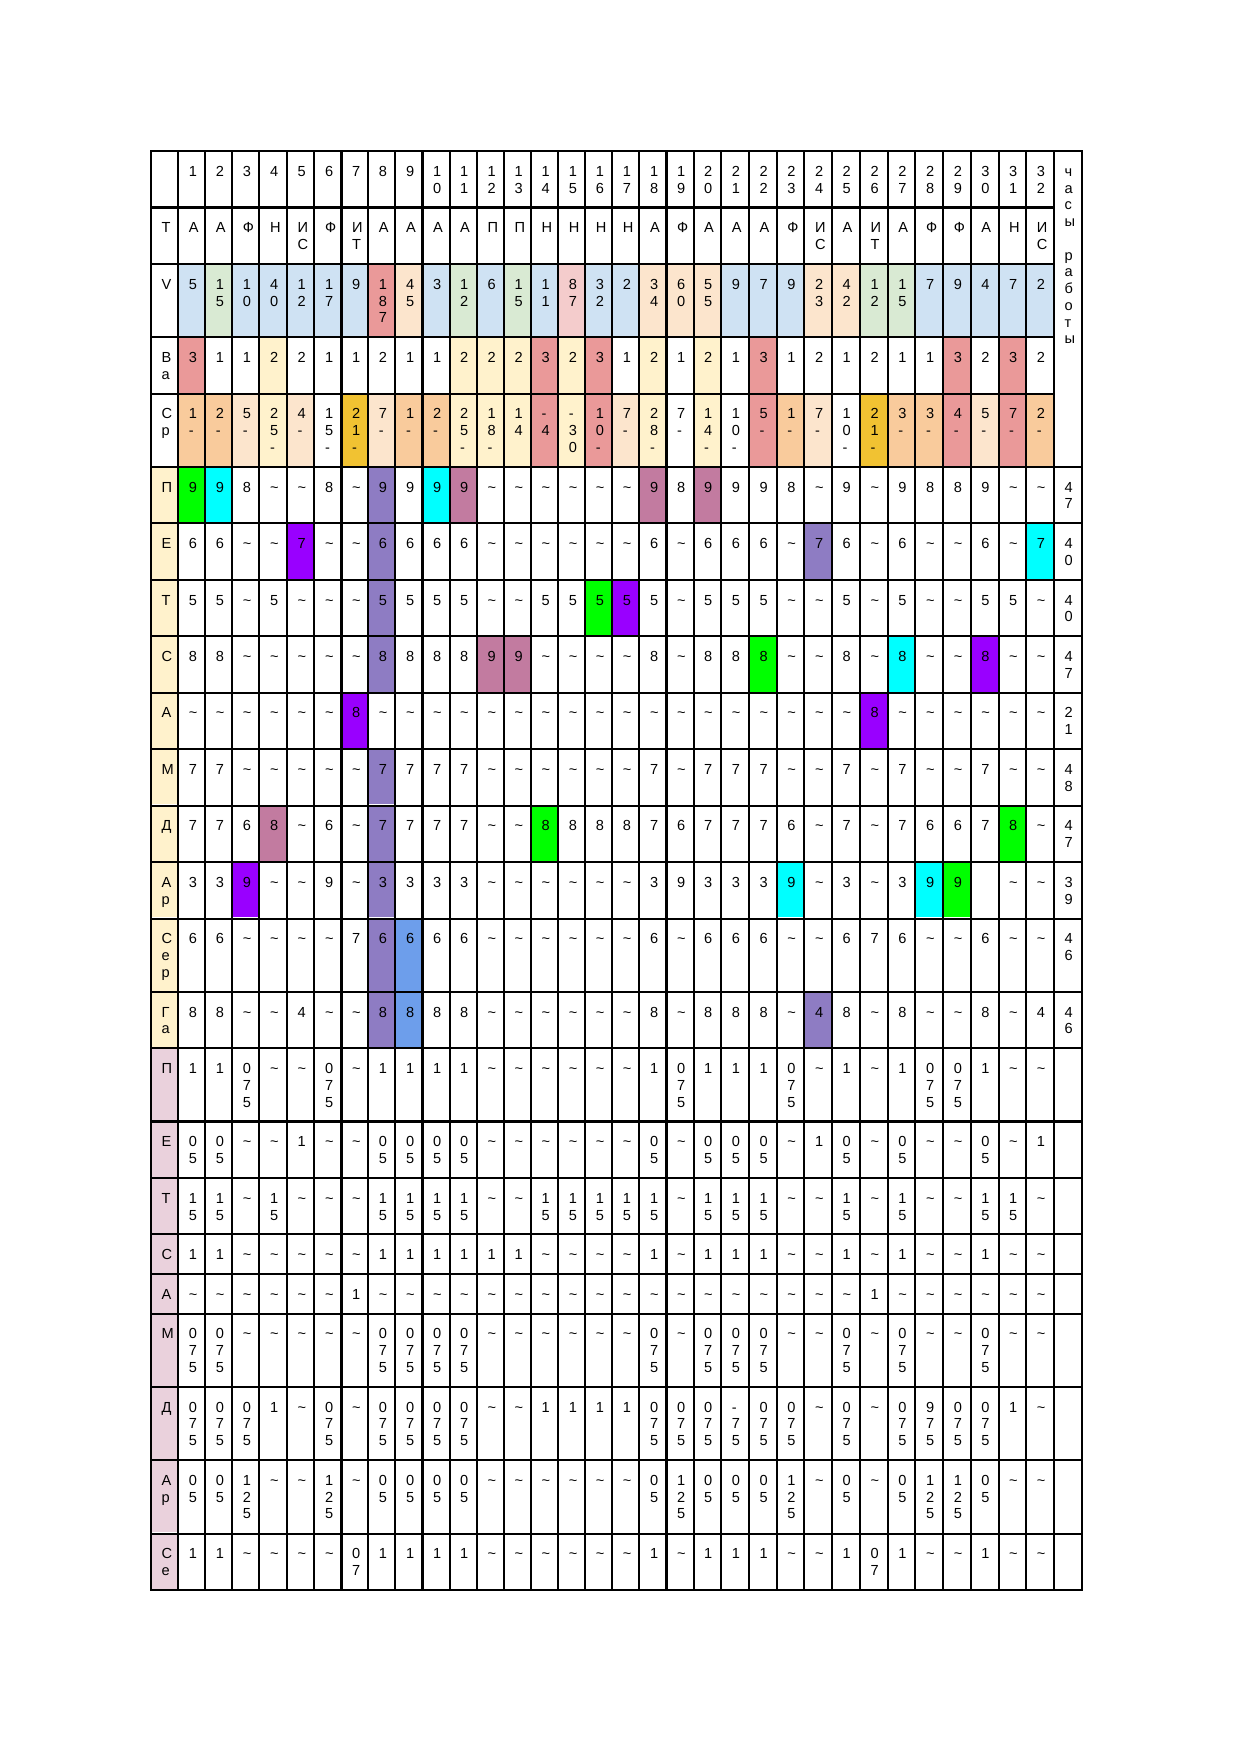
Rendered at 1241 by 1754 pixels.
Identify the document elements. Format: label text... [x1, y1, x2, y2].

table_cell 27 [889, 152, 914, 206]
table_cell ~ [532, 524, 557, 579]
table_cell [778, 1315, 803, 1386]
table_cell 8 [778, 468, 803, 522]
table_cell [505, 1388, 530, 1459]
table_cell ~ [668, 637, 693, 692]
table_cell 4 [972, 265, 998, 336]
table_cell 6 [668, 807, 693, 861]
table_cell ~ [668, 750, 693, 804]
table_cell 5- [972, 395, 998, 466]
table_cell 7 [750, 265, 776, 336]
table_cell 7 [972, 807, 998, 861]
table_cell ~ [778, 920, 803, 991]
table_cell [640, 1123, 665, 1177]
table_cell 1 [396, 1049, 421, 1120]
table_cell ~ [1000, 1049, 1025, 1120]
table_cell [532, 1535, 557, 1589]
table_cell 21- [861, 395, 887, 466]
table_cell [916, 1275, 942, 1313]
table_cell ~ [613, 468, 638, 522]
table_cell 2 [505, 338, 530, 393]
table_cell 7 [179, 807, 204, 861]
table_cell ~ [559, 1049, 584, 1120]
table_cell 8 [861, 694, 887, 748]
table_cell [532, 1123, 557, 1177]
table_cell А [424, 209, 449, 263]
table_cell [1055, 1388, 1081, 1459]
table_cell 1 [833, 338, 859, 393]
table_cell 7 [343, 920, 367, 991]
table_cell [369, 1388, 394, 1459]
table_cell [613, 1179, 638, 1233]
table_cell ~ [1000, 863, 1025, 917]
table_cell ~ [613, 524, 638, 579]
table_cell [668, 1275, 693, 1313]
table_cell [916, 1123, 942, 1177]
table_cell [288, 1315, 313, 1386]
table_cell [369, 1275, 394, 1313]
table_cell 1 [833, 1049, 859, 1120]
table_cell ~ [1027, 694, 1053, 748]
table_cell 7 [206, 750, 231, 804]
table_cell А [722, 209, 748, 263]
table_cell ~ [586, 993, 611, 1047]
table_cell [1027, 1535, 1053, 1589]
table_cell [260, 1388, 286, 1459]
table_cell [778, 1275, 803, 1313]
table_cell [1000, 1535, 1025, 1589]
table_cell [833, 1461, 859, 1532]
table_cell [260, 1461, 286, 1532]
table_cell 28- [640, 395, 665, 466]
table_cell 9 [833, 468, 859, 522]
table_cell 9 [505, 637, 530, 692]
table_cell ~ [260, 1049, 286, 1120]
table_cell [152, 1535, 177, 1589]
table_cell ~ [861, 750, 887, 804]
table_cell 1 [424, 1049, 449, 1120]
table_cell 10- [833, 395, 859, 466]
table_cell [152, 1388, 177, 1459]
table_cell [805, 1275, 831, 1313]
table_cell 8 [532, 807, 557, 861]
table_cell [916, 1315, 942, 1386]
table_cell 9 [668, 863, 693, 917]
table_cell 7 [369, 750, 394, 804]
table_cell ~ [586, 637, 611, 692]
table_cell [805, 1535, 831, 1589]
table_cell 8 [613, 807, 638, 861]
table_cell 2 [805, 338, 831, 393]
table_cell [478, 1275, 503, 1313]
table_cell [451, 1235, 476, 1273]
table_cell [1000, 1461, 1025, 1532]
table_cell ~ [233, 637, 258, 692]
table_cell 9 [972, 468, 998, 522]
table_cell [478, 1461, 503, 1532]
table_cell ~ [861, 863, 887, 917]
table_cell 23 [805, 265, 831, 336]
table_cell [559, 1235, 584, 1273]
table_cell 7- [1000, 395, 1025, 466]
table_cell 15 [559, 152, 584, 206]
table_cell ~ [424, 694, 449, 748]
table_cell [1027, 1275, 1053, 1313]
table_cell 1 [369, 1049, 394, 1120]
table_cell ~ [233, 524, 258, 579]
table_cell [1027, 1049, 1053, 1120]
table_cell 8 [233, 468, 258, 522]
table_cell 1 [889, 338, 914, 393]
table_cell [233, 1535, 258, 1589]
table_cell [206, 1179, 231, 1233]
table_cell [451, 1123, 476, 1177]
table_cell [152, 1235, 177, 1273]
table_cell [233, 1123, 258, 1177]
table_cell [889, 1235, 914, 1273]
table_cell 6 [206, 524, 231, 579]
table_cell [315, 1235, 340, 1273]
table_cell 6 [315, 807, 340, 861]
table_cell 6 [451, 920, 476, 991]
table_cell 15 [889, 265, 914, 336]
table_cell 6 [750, 524, 776, 579]
table_cell ~ [532, 1049, 557, 1120]
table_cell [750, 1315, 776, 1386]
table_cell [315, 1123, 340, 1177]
table_cell ~ [478, 750, 503, 804]
table_cell ~ [916, 920, 942, 991]
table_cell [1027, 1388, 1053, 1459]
table_cell 3 [532, 338, 557, 393]
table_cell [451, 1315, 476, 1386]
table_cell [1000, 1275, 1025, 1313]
table_cell ~ [640, 694, 665, 748]
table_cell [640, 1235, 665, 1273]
table_cell 7 [889, 807, 914, 861]
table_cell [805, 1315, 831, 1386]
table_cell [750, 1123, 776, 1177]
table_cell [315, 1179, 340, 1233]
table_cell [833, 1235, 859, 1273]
table_cell 6 [640, 524, 665, 579]
table_cell А [640, 209, 665, 263]
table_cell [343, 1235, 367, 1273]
table_cell 5 [424, 581, 449, 635]
table_cell ~ [288, 694, 313, 748]
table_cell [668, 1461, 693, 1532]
table_cell ~ [260, 694, 286, 748]
table_cell 4 [1027, 993, 1053, 1047]
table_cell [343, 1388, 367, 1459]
table_cell Ф [315, 209, 340, 263]
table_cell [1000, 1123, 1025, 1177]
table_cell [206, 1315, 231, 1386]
table_cell ИТ [343, 209, 367, 263]
table_cell 8 [179, 637, 204, 692]
table_cell 9 [315, 863, 340, 917]
table_cell 8 [944, 468, 970, 522]
table_cell ~ [613, 694, 638, 748]
table_cell 39 [1055, 863, 1081, 917]
table_cell 8 [750, 637, 776, 692]
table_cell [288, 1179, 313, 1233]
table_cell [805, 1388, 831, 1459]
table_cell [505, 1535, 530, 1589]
table_cell 3 [640, 863, 665, 917]
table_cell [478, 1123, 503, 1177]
table_cell 47 [1055, 807, 1081, 861]
table_cell 7 [805, 524, 831, 579]
table_cell 55 [695, 265, 720, 336]
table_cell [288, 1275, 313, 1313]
table_cell 075 [315, 1049, 340, 1120]
table_cell -4 [532, 395, 557, 466]
table_cell 2 [478, 338, 503, 393]
table_cell 6 [889, 920, 914, 991]
table_cell ~ [778, 750, 803, 804]
table_cell ~ [668, 920, 693, 991]
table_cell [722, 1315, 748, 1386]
table_cell Ар [152, 863, 177, 917]
table_cell ~ [861, 524, 887, 579]
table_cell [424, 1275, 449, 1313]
table_cell V [152, 265, 177, 336]
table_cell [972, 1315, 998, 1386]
table_cell 075 [778, 1049, 803, 1120]
table_cell ~ [505, 750, 530, 804]
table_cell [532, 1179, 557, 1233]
table_cell ~ [315, 524, 340, 579]
table_cell ~ [478, 524, 503, 579]
table_cell 7 [833, 750, 859, 804]
table_cell A [179, 209, 204, 263]
table_cell ~ [233, 750, 258, 804]
table_cell ~ [343, 581, 367, 635]
table_cell 2 [861, 338, 887, 393]
table_cell 7- [613, 395, 638, 466]
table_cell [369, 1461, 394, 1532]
table_cell 1 [640, 1049, 665, 1120]
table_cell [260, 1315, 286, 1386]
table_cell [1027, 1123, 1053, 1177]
table_cell ~ [916, 993, 942, 1047]
table_cell 8 [559, 807, 584, 861]
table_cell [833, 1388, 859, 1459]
table_cell 6 [179, 920, 204, 991]
table_cell 8 [668, 468, 693, 522]
table_cell ~ [288, 750, 313, 804]
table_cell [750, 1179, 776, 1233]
table_cell ~ [288, 468, 313, 522]
table_cell ~ [288, 1049, 313, 1120]
table_cell 6 [424, 524, 449, 579]
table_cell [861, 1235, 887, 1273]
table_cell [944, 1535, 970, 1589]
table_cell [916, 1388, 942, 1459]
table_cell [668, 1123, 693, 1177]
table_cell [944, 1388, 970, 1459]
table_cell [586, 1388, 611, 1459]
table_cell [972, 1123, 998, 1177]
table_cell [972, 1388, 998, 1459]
table_cell 9 [916, 863, 942, 917]
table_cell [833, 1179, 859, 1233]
table_cell ~ [944, 524, 970, 579]
table_cell 5 [750, 581, 776, 635]
table_cell ~ [613, 637, 638, 692]
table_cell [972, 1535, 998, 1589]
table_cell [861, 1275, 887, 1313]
table_cell 28 [916, 152, 942, 206]
table_cell 10 [233, 265, 258, 336]
table_cell ~ [805, 1049, 831, 1120]
table_cell 7 [695, 750, 720, 804]
table_cell ~ [559, 920, 584, 991]
table_cell ~ [343, 807, 367, 861]
table_cell 20 [695, 152, 720, 206]
table_cell ~ [1027, 920, 1053, 991]
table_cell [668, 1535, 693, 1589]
table_cell 8 [424, 637, 449, 692]
table_cell 29 [944, 152, 970, 206]
table_cell ~ [1000, 637, 1025, 692]
table_cell 5 [451, 581, 476, 635]
table_cell 1 [396, 338, 421, 393]
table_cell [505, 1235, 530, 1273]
table_cell 3 [889, 863, 914, 917]
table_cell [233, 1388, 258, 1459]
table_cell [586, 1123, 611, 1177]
table_cell 5- [233, 395, 258, 466]
table_cell -30 [559, 395, 584, 466]
table_cell 1 [206, 1049, 231, 1120]
table_cell ~ [668, 993, 693, 1047]
table_cell 7 [861, 920, 887, 991]
table_cell 3 [233, 152, 258, 206]
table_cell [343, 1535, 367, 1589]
table_cell 9 [722, 468, 748, 522]
table_cell 1 [722, 1049, 748, 1120]
table_cell 3 [424, 265, 449, 336]
table_cell 3 [451, 863, 476, 917]
table_cell 6 [750, 920, 776, 991]
table_cell 2 [206, 152, 231, 206]
table_cell 5 [833, 581, 859, 635]
table_cell ~ [944, 920, 970, 991]
table_cell 2 [1027, 265, 1053, 336]
table_cell Н [613, 209, 638, 263]
table_cell 1 [179, 1049, 204, 1120]
table_cell ~ [916, 750, 942, 804]
table_cell ~ [559, 694, 584, 748]
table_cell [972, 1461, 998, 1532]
table_cell ~ [1027, 863, 1053, 917]
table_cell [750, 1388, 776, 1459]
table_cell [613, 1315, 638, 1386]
table_cell 18 [640, 152, 665, 206]
table_cell 9 [396, 468, 421, 522]
table_cell 9 [778, 265, 803, 336]
table_cell 5 [288, 152, 313, 206]
table_cell 8 [179, 993, 204, 1047]
table_cell ИС [288, 209, 313, 263]
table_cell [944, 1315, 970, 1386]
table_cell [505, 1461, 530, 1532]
table_cell А [889, 209, 914, 263]
table_cell 14 [532, 152, 557, 206]
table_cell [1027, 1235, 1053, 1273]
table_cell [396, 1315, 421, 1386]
table_cell 6 [233, 807, 258, 861]
table_cell ~ [778, 694, 803, 748]
table_cell ~ [586, 863, 611, 917]
table_cell 2 [260, 338, 286, 393]
table_cell 11 [532, 265, 557, 336]
table_cell 6 [695, 920, 720, 991]
table_cell ~ [1027, 581, 1053, 635]
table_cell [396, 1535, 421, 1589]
table_cell 075 [916, 1049, 942, 1120]
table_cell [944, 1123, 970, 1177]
table_cell ~ [478, 993, 503, 1047]
table_cell 17 [315, 265, 340, 336]
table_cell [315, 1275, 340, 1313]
table_cell ~ [861, 468, 887, 522]
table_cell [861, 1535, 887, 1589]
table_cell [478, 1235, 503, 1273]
table_cell ~ [916, 524, 942, 579]
table_cell ~ [586, 750, 611, 804]
table_cell 5 [396, 581, 421, 635]
table_cell 12 [451, 265, 476, 336]
table_cell ~ [586, 524, 611, 579]
table_cell Ф [668, 209, 693, 263]
table_cell 5 [179, 265, 204, 336]
table_cell 7 [750, 750, 776, 804]
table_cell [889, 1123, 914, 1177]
table_cell 8 [396, 993, 421, 1047]
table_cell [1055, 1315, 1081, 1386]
table_cell ~ [861, 807, 887, 861]
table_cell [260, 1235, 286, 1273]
table_cell А [152, 694, 177, 748]
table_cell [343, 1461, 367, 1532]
table_cell 7 [889, 750, 914, 804]
table_cell Н [559, 209, 584, 263]
table_cell 6 [424, 920, 449, 991]
table_cell 8 [369, 637, 394, 692]
table_cell ~ [532, 993, 557, 1047]
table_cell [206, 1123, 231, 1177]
table_cell 7 [1000, 265, 1025, 336]
table_cell 9 [396, 152, 421, 206]
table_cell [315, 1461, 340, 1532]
table_cell ~ [613, 993, 638, 1047]
table_cell 6 [944, 807, 970, 861]
table_cell ~ [944, 993, 970, 1047]
table_cell А [750, 209, 776, 263]
table_cell 9 [343, 265, 367, 336]
table_cell 87 [559, 265, 584, 336]
table_cell 5 [640, 581, 665, 635]
table_cell Ф [778, 209, 803, 263]
table_cell 6 [396, 524, 421, 579]
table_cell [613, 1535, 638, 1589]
table_cell 1- [778, 395, 803, 466]
table_cell [972, 863, 998, 917]
table_cell 075 [233, 1049, 258, 1120]
table_cell 1 [750, 1049, 776, 1120]
table_cell ~ [613, 920, 638, 991]
table_cell П [152, 468, 177, 522]
table_cell ~ [505, 807, 530, 861]
table_cell 15 [505, 265, 530, 336]
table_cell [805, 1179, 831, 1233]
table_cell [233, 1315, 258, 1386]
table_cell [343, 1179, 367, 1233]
table_cell 8 [695, 637, 720, 692]
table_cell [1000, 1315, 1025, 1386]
table_cell 2 [695, 338, 720, 393]
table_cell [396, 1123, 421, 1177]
table_cell 8 [833, 637, 859, 692]
table_cell 1 [695, 1049, 720, 1120]
table_cell 8 [972, 993, 998, 1047]
table_cell 8 [424, 993, 449, 1047]
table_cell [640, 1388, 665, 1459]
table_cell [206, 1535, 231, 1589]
table_cell 46 [1055, 920, 1081, 991]
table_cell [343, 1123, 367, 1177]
table_cell ~ [1000, 468, 1025, 522]
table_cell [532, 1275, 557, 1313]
table_cell ~ [833, 694, 859, 748]
table_cell П [152, 1049, 177, 1120]
table_cell 1- [396, 395, 421, 466]
table_cell ~ [369, 694, 394, 748]
table_cell 7- [369, 395, 394, 466]
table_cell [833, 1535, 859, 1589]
table_cell T [152, 209, 177, 263]
table_cell ~ [532, 468, 557, 522]
table_cell 16 [586, 152, 611, 206]
table_cell 3 [586, 338, 611, 393]
table_cell ~ [861, 581, 887, 635]
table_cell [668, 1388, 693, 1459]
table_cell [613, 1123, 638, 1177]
table_cell ИТ [861, 209, 887, 263]
table_cell 6 [315, 152, 340, 206]
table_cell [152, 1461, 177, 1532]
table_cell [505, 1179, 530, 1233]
table_cell ~ [1027, 637, 1053, 692]
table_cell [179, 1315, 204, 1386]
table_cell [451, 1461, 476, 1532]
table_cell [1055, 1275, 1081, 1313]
table_cell 1 [206, 338, 231, 393]
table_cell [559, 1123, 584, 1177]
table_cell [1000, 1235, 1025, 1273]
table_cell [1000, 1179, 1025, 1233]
table_cell 8 [640, 637, 665, 692]
table_cell ~ [805, 468, 831, 522]
table_cell 7 [640, 807, 665, 861]
table_cell А [451, 209, 476, 263]
table_cell 8 [369, 993, 394, 1047]
table_cell 32 [586, 265, 611, 336]
table_cell ИС [1027, 209, 1053, 263]
table_cell 6 [889, 524, 914, 579]
table_cell 7 [451, 750, 476, 804]
table_cell А [972, 209, 998, 263]
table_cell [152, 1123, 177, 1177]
table_cell 1 [972, 1049, 998, 1120]
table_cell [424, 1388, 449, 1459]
table_cell 30 [972, 152, 998, 206]
table_cell Т [152, 581, 177, 635]
table_cell ~ [260, 637, 286, 692]
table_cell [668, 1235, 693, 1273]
table_cell Н [1000, 209, 1025, 263]
table_cell 5- [750, 395, 776, 466]
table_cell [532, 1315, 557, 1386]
table_cell 40 [1055, 524, 1081, 579]
table_cell ~ [778, 993, 803, 1047]
table_cell 31 [1000, 152, 1025, 206]
table_cell 5 [1000, 581, 1025, 635]
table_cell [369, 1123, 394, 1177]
table_cell 7 [833, 807, 859, 861]
table_cell Н [260, 209, 286, 263]
table_cell ~ [1000, 524, 1025, 579]
table_cell ~ [916, 694, 942, 748]
table_cell 2 [369, 338, 394, 393]
table_cell С [152, 637, 177, 692]
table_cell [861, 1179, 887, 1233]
table_cell 6 [972, 524, 998, 579]
table_cell 8 [833, 993, 859, 1047]
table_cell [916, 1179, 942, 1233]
table_cell 8 [206, 993, 231, 1047]
table_cell 8 [260, 807, 286, 861]
table_cell 24 [805, 152, 831, 206]
table_cell 2- [206, 395, 231, 466]
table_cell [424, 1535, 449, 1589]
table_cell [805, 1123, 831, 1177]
table_cell 8 [1000, 807, 1025, 861]
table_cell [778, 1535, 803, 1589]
table_cell ~ [233, 581, 258, 635]
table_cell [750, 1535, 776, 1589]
table_cell ~ [805, 863, 831, 917]
table_cell ~ [343, 993, 367, 1047]
table_cell ~ [206, 694, 231, 748]
table_cell ~ [478, 807, 503, 861]
table_cell ~ [315, 920, 340, 991]
table_cell 11 [451, 152, 476, 206]
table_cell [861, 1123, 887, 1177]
table_cell 3 [369, 863, 394, 917]
table_cell 8 [369, 152, 394, 206]
table_cell ~ [505, 694, 530, 748]
table_cell 3 [833, 863, 859, 917]
table_cell 2 [613, 265, 638, 336]
table_cell 6 [916, 807, 942, 861]
table_cell ~ [559, 750, 584, 804]
table_cell 9 [233, 863, 258, 917]
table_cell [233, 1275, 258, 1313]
table_cell 21- [343, 395, 367, 466]
table_cell 1 [722, 338, 748, 393]
table_cell 9 [451, 468, 476, 522]
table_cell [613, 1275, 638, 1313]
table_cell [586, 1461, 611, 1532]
table_cell 1 [613, 338, 638, 393]
table_cell ~ [916, 637, 942, 692]
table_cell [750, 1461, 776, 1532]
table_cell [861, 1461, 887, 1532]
table_cell Н [586, 209, 611, 263]
table_cell ~ [668, 581, 693, 635]
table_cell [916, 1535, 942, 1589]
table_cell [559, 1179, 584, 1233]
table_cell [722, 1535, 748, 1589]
table_cell 3 [722, 863, 748, 917]
table_cell 6 [640, 920, 665, 991]
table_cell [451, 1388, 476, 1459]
table_cell 8 [451, 993, 476, 1047]
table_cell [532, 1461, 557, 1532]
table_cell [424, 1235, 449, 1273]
table_cell ~ [586, 468, 611, 522]
table_cell 5 [369, 581, 394, 635]
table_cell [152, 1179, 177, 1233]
table_cell ~ [972, 694, 998, 748]
table_cell ~ [944, 581, 970, 635]
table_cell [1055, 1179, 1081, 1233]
table_cell 7 [750, 807, 776, 861]
table_cell Ва [152, 338, 177, 393]
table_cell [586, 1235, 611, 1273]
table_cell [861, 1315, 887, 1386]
table_cell 8 [396, 637, 421, 692]
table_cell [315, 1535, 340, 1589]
table_cell П [505, 209, 530, 263]
table_cell 9 [695, 468, 720, 522]
table_cell ~ [668, 524, 693, 579]
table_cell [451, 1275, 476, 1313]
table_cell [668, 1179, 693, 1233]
table_cell 2 [640, 338, 665, 393]
table_cell 12 [288, 265, 313, 336]
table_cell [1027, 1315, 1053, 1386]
table_cell 7 [640, 750, 665, 804]
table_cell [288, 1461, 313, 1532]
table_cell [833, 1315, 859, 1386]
table_cell 6 [396, 920, 421, 991]
table_cell М [152, 750, 177, 804]
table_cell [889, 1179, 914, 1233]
table_cell 4 [805, 993, 831, 1047]
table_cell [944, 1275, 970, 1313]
table_cell ~ [861, 993, 887, 1047]
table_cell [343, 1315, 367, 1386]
table_cell 7 [722, 807, 748, 861]
table_cell 1 [343, 338, 367, 393]
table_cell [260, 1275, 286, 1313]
table_cell ~ [532, 694, 557, 748]
table_cell ~ [288, 807, 313, 861]
table_cell 6 [833, 920, 859, 991]
table_cell 3 [1000, 338, 1025, 393]
table_cell 8 [889, 993, 914, 1047]
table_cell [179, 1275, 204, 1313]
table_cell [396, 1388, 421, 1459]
table_cell 9 [478, 637, 503, 692]
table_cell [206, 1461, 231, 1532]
table_cell 26 [861, 152, 887, 206]
table_cell ~ [1027, 807, 1053, 861]
table_cell ~ [778, 637, 803, 692]
table_cell 6 [478, 265, 503, 336]
table_cell 1 [233, 338, 258, 393]
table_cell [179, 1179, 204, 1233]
table_cell ~ [478, 468, 503, 522]
table_cell ~ [586, 694, 611, 748]
table_cell ~ [532, 750, 557, 804]
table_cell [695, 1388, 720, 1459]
table_cell 9 [778, 863, 803, 917]
table_cell ~ [944, 750, 970, 804]
table_cell ~ [944, 694, 970, 748]
table_cell Е [152, 524, 177, 579]
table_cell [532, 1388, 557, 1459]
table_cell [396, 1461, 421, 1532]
table_cell 46 [1055, 993, 1081, 1047]
table_cell ~ [805, 807, 831, 861]
table_cell 5 [972, 581, 998, 635]
table_cell 075 [944, 1049, 970, 1120]
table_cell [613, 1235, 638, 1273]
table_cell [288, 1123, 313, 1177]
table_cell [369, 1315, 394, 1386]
table_cell ~ [288, 581, 313, 635]
table_cell ~ [505, 1049, 530, 1120]
table_cell 10- [586, 395, 611, 466]
table_cell 5 [613, 581, 638, 635]
table_cell ~ [478, 1049, 503, 1120]
table_cell 1 [668, 338, 693, 393]
table_cell ~ [505, 920, 530, 991]
table_cell 3 [206, 863, 231, 917]
table_cell Д [152, 807, 177, 861]
table_cell 9 [889, 468, 914, 522]
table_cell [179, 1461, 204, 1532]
table_cell 9 [179, 468, 204, 522]
table_cell 8 [206, 637, 231, 692]
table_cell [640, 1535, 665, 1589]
table_cell 1 [424, 338, 449, 393]
table_cell ~ [861, 637, 887, 692]
table_cell 3- [889, 395, 914, 466]
table_cell ~ [750, 694, 776, 748]
table_cell 12 [861, 265, 887, 336]
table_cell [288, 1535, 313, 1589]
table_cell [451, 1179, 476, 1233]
table_cell 25- [451, 395, 476, 466]
table_cell 8 [722, 637, 748, 692]
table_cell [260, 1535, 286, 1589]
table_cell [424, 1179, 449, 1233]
table_cell 3 [695, 863, 720, 917]
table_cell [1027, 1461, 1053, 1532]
table_cell 15 [206, 265, 231, 336]
table_cell 5 [559, 581, 584, 635]
table_cell 14- [695, 395, 720, 466]
table_cell 7 [343, 152, 367, 206]
table_cell А [369, 209, 394, 263]
table_cell ~ [260, 920, 286, 991]
table_cell 3 [179, 338, 204, 393]
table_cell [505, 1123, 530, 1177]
table_cell 9 [369, 468, 394, 522]
table_cell [152, 152, 177, 206]
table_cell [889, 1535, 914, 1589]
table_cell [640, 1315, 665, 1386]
table_cell 3 [750, 338, 776, 393]
table_cell 5 [586, 581, 611, 635]
table_cell ~ [343, 637, 367, 692]
table_cell ~ [478, 863, 503, 917]
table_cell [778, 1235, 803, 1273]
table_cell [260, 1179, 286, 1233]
table_cell 3 [750, 863, 776, 917]
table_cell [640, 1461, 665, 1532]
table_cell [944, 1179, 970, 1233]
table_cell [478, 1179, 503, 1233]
table_cell 1- [179, 395, 204, 466]
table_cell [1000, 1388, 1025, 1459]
table_cell ~ [505, 468, 530, 522]
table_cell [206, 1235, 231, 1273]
table_cell ~ [233, 993, 258, 1047]
table_cell 17 [613, 152, 638, 206]
table_cell 5 [206, 581, 231, 635]
table_cell П [478, 209, 503, 263]
table_cell 47 [1055, 468, 1081, 522]
table_cell 32 [1027, 152, 1053, 206]
table_cell 7 [369, 807, 394, 861]
table_cell Ф [916, 209, 942, 263]
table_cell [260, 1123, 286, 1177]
table_cell 4 [288, 993, 313, 1047]
table_cell ~ [1000, 694, 1025, 748]
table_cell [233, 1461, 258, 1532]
table_cell 6 [833, 524, 859, 579]
table_cell 6 [179, 524, 204, 579]
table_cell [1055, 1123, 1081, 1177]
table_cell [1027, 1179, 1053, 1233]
table_cell 5 [532, 581, 557, 635]
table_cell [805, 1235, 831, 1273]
table_cell 5 [695, 581, 720, 635]
table_cell 21 [722, 152, 748, 206]
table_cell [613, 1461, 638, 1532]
table_cell 8 [451, 637, 476, 692]
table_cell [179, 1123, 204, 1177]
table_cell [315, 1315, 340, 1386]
table_cell 7- [668, 395, 693, 466]
table_cell ~ [343, 750, 367, 804]
table_cell 10- [722, 395, 748, 466]
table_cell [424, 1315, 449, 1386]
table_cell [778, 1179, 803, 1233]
table_cell 40 [1055, 581, 1081, 635]
table_cell 1 [315, 338, 340, 393]
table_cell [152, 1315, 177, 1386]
table_cell ~ [505, 581, 530, 635]
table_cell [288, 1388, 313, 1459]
table_cell ~ [260, 993, 286, 1047]
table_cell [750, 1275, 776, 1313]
table_cell 22 [750, 152, 776, 206]
table_cell ~ [343, 468, 367, 522]
table_cell ~ [722, 694, 748, 748]
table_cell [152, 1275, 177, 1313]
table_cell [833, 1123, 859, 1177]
table_cell 6 [722, 920, 748, 991]
table_cell 7 [451, 807, 476, 861]
table_cell ~ [778, 581, 803, 635]
table_cell 8 [750, 993, 776, 1047]
table_cell ~ [233, 920, 258, 991]
table_cell 34 [640, 265, 665, 336]
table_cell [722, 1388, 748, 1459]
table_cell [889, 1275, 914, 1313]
table_cell ~ [179, 694, 204, 748]
table_cell 9 [424, 468, 449, 522]
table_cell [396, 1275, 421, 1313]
table_cell 5 [260, 581, 286, 635]
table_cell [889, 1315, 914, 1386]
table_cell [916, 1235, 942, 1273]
table_cell 8 [315, 468, 340, 522]
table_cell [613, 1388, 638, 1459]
table_cell ~ [260, 863, 286, 917]
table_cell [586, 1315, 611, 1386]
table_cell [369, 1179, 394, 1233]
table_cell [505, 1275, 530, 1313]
table_cell ИС [805, 209, 831, 263]
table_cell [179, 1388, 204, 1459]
table_cell ~ [559, 993, 584, 1047]
table_cell 7 [396, 750, 421, 804]
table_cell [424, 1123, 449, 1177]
table_cell ~ [1000, 750, 1025, 804]
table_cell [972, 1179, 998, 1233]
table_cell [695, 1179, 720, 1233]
table_cell 6 [722, 524, 748, 579]
table_cell 8 [916, 468, 942, 522]
table_cell ~ [613, 863, 638, 917]
table_cell ~ [916, 581, 942, 635]
table_cell 8 [640, 993, 665, 1047]
table_cell ~ [805, 637, 831, 692]
table_cell 1 [451, 1049, 476, 1120]
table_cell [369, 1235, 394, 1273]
table_cell 5 [179, 581, 204, 635]
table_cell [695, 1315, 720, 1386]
table_cell 9 [206, 468, 231, 522]
table_cell ~ [396, 694, 421, 748]
table_cell ~ [559, 524, 584, 579]
table_cell Ф [944, 209, 970, 263]
table_cell 2 [1027, 338, 1053, 393]
table_cell ~ [1027, 750, 1053, 804]
table_cell ~ [861, 1049, 887, 1120]
table_cell 2 [288, 338, 313, 393]
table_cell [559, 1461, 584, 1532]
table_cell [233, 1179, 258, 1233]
table_cell ~ [695, 694, 720, 748]
table_cell 8 [586, 807, 611, 861]
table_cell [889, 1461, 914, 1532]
table_cell 25- [260, 395, 286, 466]
table_cell 10 [424, 152, 449, 206]
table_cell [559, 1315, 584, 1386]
table_cell 1 [889, 1049, 914, 1120]
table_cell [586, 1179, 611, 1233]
table_cell ~ [505, 993, 530, 1047]
table_cell ~ [532, 863, 557, 917]
table_cell ~ [288, 637, 313, 692]
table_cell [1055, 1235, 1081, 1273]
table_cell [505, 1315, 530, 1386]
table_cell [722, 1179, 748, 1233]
table_cell 3 [396, 863, 421, 917]
table_cell 42 [833, 265, 859, 336]
table_cell 7 [722, 750, 748, 804]
table_cell 9 [944, 265, 970, 336]
table_cell 6 [778, 807, 803, 861]
table_cell 7 [288, 524, 313, 579]
table_cell ~ [1000, 993, 1025, 1047]
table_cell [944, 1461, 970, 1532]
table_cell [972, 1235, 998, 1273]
table_cell ~ [586, 1049, 611, 1120]
table_cell 1 [179, 152, 204, 206]
table_cell ~ [1027, 468, 1053, 522]
table_cell ~ [288, 863, 313, 917]
table_cell ~ [478, 694, 503, 748]
table_cell А [396, 209, 421, 263]
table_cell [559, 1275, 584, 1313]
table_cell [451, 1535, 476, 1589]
table_cell ~ [315, 581, 340, 635]
table_cell 8 [343, 694, 367, 748]
table_cell 8 [695, 993, 720, 1047]
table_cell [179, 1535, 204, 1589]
table_cell 075 [668, 1049, 693, 1120]
table_cell 9 [750, 468, 776, 522]
table_cell ~ [315, 637, 340, 692]
table_cell ~ [288, 920, 313, 991]
table_cell 9 [640, 468, 665, 522]
table_cell ~ [343, 863, 367, 917]
table_cell 7 [396, 807, 421, 861]
table_cell 8 [722, 993, 748, 1047]
table_cell ~ [559, 468, 584, 522]
table_cell 2- [424, 395, 449, 466]
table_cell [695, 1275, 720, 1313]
table_cell 8 [889, 637, 914, 692]
table_cell А [833, 209, 859, 263]
table_cell 187 [369, 265, 394, 336]
table_cell 1 [916, 338, 942, 393]
table_cell ~ [668, 694, 693, 748]
table_cell ~ [315, 694, 340, 748]
table_cell ~ [1000, 920, 1025, 991]
table_cell ~ [586, 920, 611, 991]
table_cell Ф [233, 209, 258, 263]
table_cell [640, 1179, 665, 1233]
table_cell 2- [1027, 395, 1053, 466]
table_cell 7 [179, 750, 204, 804]
table_cell ~ [613, 750, 638, 804]
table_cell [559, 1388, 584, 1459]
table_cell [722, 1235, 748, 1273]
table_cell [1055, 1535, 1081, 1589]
table_cell 12 [478, 152, 503, 206]
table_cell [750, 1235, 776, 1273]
table_cell 6 [695, 524, 720, 579]
table_cell 9 [944, 863, 970, 917]
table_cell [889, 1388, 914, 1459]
table_cell ~ [944, 637, 970, 692]
table_cell ~ [805, 694, 831, 748]
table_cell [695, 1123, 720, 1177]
table_cell 5 [889, 581, 914, 635]
table_cell ~ [805, 920, 831, 991]
table_cell ~ [889, 694, 914, 748]
table_cell 2 [559, 338, 584, 393]
table_cell ~ [343, 524, 367, 579]
table_cell ~ [559, 637, 584, 692]
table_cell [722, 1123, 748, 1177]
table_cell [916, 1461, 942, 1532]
table_cell 7 [916, 265, 942, 336]
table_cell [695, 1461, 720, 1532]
table_cell 8 [972, 637, 998, 692]
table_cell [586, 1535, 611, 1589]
table_cell 4 [260, 152, 286, 206]
table_cell ~ [451, 694, 476, 748]
table_cell A [206, 209, 231, 263]
table_cell 7 [424, 750, 449, 804]
table_cell 5 [722, 581, 748, 635]
table_cell 6 [369, 920, 394, 991]
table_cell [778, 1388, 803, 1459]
table_cell ~ [315, 750, 340, 804]
table_cell 7 [1027, 524, 1053, 579]
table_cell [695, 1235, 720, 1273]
table_cell 13 [505, 152, 530, 206]
table_cell 7 [206, 807, 231, 861]
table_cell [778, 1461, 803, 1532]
table_cell ~ [233, 694, 258, 748]
table_cell А [695, 209, 720, 263]
table_cell 48 [1055, 750, 1081, 804]
table_cell 7 [972, 750, 998, 804]
table_cell 2 [451, 338, 476, 393]
table_cell ~ [260, 750, 286, 804]
table_cell 21 [1055, 694, 1081, 748]
table_cell 15- [315, 395, 340, 466]
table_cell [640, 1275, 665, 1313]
table_cell 9 [722, 265, 748, 336]
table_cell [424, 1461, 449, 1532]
table_cell ~ [260, 468, 286, 522]
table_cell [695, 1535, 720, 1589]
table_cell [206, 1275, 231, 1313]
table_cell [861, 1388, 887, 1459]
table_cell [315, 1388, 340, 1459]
table_cell ~ [532, 637, 557, 692]
table_cell 4- [288, 395, 313, 466]
table_cell 7- [805, 395, 831, 466]
table_cell Га [152, 993, 177, 1047]
table_cell 7 [424, 807, 449, 861]
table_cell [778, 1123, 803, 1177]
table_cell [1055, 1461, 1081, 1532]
table_cell ~ [532, 920, 557, 991]
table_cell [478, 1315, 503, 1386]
table_cell ~ [260, 524, 286, 579]
table_cell ~ [315, 993, 340, 1047]
table_cell ~ [343, 1049, 367, 1120]
table_cell 47 [1055, 637, 1081, 692]
table_cell ~ [505, 524, 530, 579]
table_cell 14 [505, 395, 530, 466]
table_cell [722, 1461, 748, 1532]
table_cell 3 [944, 338, 970, 393]
table_cell ~ [805, 581, 831, 635]
table_cell ~ [778, 524, 803, 579]
table_cell 3 [424, 863, 449, 917]
table_cell 2 [972, 338, 998, 393]
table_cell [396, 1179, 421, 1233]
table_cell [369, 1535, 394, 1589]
table_cell ~ [478, 920, 503, 991]
table_cell 40 [260, 265, 286, 336]
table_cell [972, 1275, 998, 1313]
table_cell Сер [152, 920, 177, 991]
table_cell 6 [972, 920, 998, 991]
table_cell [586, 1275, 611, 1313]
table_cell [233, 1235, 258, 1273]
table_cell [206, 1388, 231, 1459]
table_cell 6 [206, 920, 231, 991]
table_cell 3 [179, 863, 204, 917]
table_cell ~ [478, 581, 503, 635]
table_cell 6 [451, 524, 476, 579]
table_cell Ср [152, 395, 177, 466]
table_cell 60 [668, 265, 693, 336]
table_cell 7 [695, 807, 720, 861]
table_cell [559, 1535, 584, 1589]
table_cell 3- [916, 395, 942, 466]
table_cell 19 [668, 152, 693, 206]
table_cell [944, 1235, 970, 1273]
table_cell 6 [369, 524, 394, 579]
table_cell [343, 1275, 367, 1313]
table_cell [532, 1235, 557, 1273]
table_cell ~ [559, 863, 584, 917]
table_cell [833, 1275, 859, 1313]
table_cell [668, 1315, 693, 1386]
table_cell 4- [944, 395, 970, 466]
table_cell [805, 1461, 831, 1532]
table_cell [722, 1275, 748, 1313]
table_cell ~ [805, 750, 831, 804]
table_cell 18- [478, 395, 503, 466]
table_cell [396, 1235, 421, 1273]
table_cell ~ [505, 863, 530, 917]
table_cell 45 [396, 265, 421, 336]
table_cell 23 [778, 152, 803, 206]
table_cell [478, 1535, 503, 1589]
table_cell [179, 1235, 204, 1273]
table_cell 1 [778, 338, 803, 393]
table_cell Н [532, 209, 557, 263]
table_cell часы работы [1055, 152, 1081, 466]
table_cell 25 [833, 152, 859, 206]
table_cell ~ [613, 1049, 638, 1120]
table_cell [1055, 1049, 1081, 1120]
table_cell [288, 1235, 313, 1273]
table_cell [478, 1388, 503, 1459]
